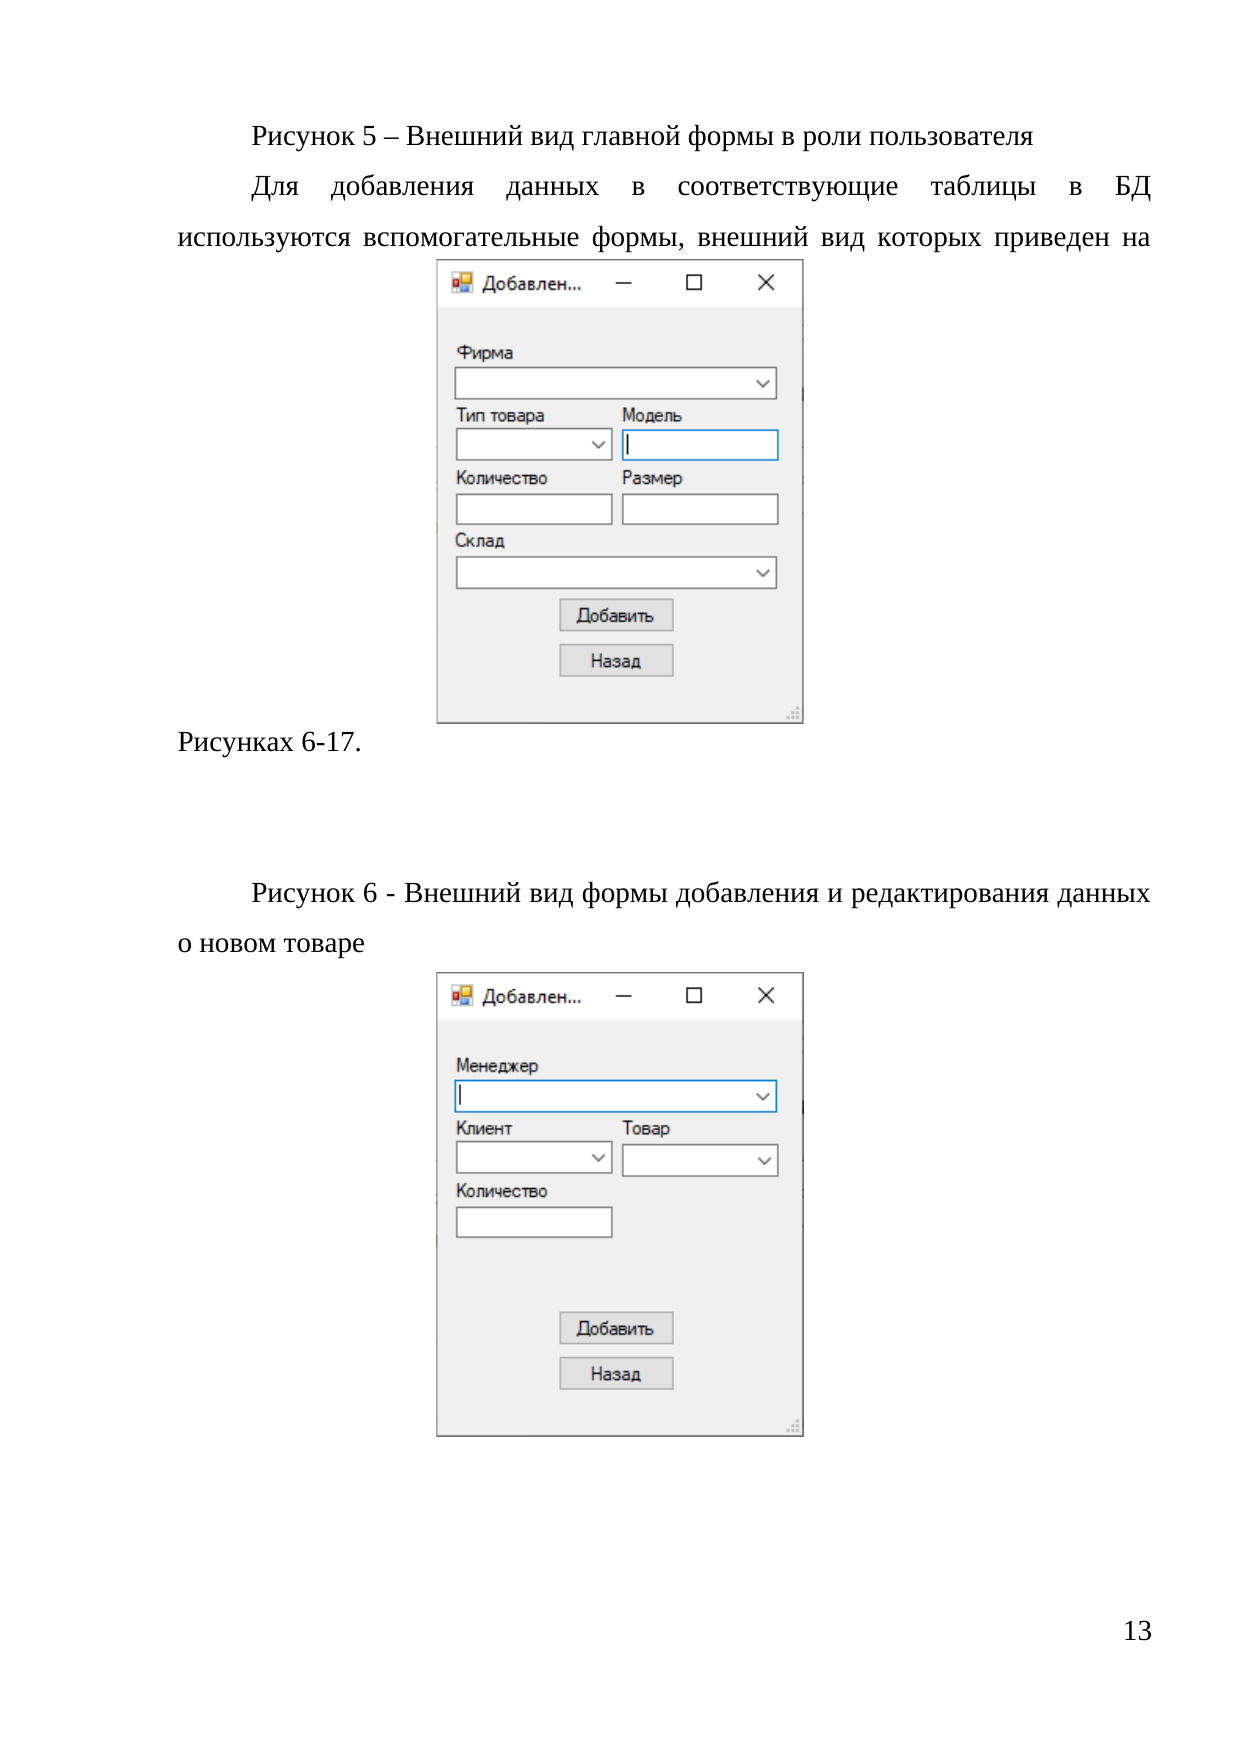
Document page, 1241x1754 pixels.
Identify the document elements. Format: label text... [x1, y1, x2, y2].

text Рисунок 5 – Внешний вид главной формы в роли пользователя [177, 118, 1152, 152]
picture [436, 259, 804, 724]
text Рисунок 6 - Внешний вид формы добавления и редактирования данных о новом товаре [177, 875, 1152, 958]
picture [436, 972, 804, 1437]
